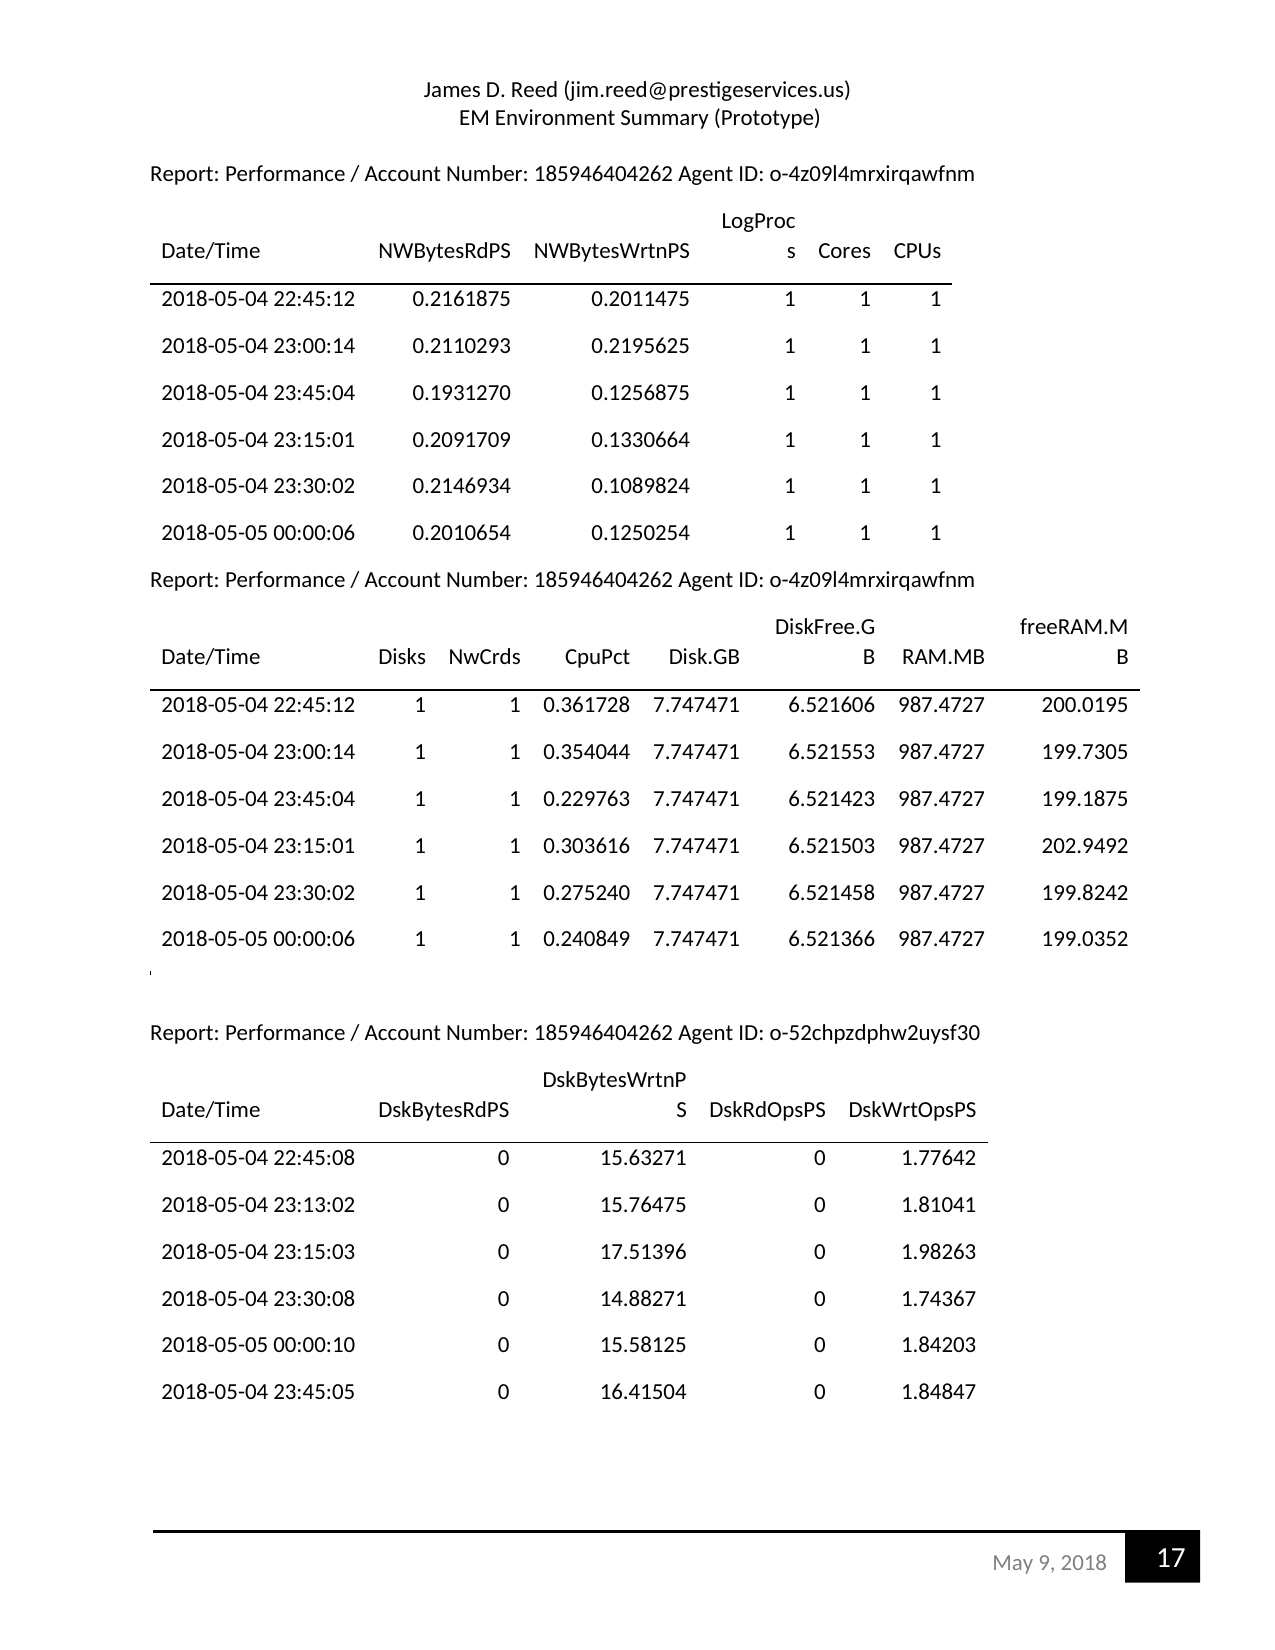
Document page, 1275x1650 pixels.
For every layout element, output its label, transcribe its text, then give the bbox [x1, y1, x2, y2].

table_cell 0.1931270 [367, 378, 522, 425]
table_cell 987.4727 [886, 691, 996, 737]
table_cell 987.4727 [886, 737, 996, 784]
table_cell 987.4727 [886, 878, 996, 924]
table_cell 0.2146934 [367, 472, 522, 518]
table_cell 2018-05-05 00:00:06 [150, 924, 367, 971]
table_cell 1 [367, 784, 437, 831]
table_cell 0.2195625 [522, 331, 701, 378]
table_cell 0.354044 [532, 737, 641, 784]
table_cell 0 [698, 1284, 837, 1331]
table_cell 2018-05-04 23:15:01 [150, 831, 367, 878]
table_cell 0 [367, 1190, 520, 1237]
table_cell 1 [701, 378, 807, 425]
table_header DiskFree.GB [751, 612, 886, 689]
table_cell 1 [437, 737, 532, 784]
table_cell 1 [807, 472, 882, 518]
table_cell 7.747471 [641, 924, 751, 971]
table_cell 2018-05-04 23:30:08 [150, 1284, 367, 1331]
table_cell 0 [698, 1143, 837, 1190]
table_cell 7.747471 [641, 831, 751, 878]
table_cell 0 [367, 1237, 520, 1284]
table_cell 1 [807, 425, 882, 472]
table_cell 1 [807, 285, 882, 331]
text Report: Performance / Account Number: 185946404262 Agent ID: o-4z09l4mrxirqawfnm [150, 159, 1125, 187]
table_cell 0 [367, 1331, 520, 1377]
table_cell 2018-05-04 23:30:02 [150, 878, 367, 924]
table_header CpuPct [532, 612, 641, 689]
table_cell 0 [698, 1190, 837, 1237]
table_cell 17.51396 [520, 1237, 698, 1284]
table_cell 6.521366 [751, 924, 886, 971]
table_cell 0.229763 [532, 784, 641, 831]
table_header Disks [367, 612, 437, 689]
table_cell 1 [701, 472, 807, 518]
table_header freeRAM.MB [996, 612, 1139, 689]
table_cell 199.7305 [996, 737, 1139, 784]
table_cell 6.521423 [751, 784, 886, 831]
table_cell 1 [367, 691, 437, 737]
table_header DskRdOpsPS [698, 1065, 837, 1142]
table_cell 2018-05-04 23:30:02 [150, 472, 367, 518]
table_header CPUs [882, 206, 952, 283]
table_cell 0.1250254 [522, 518, 701, 565]
table_cell 0 [698, 1331, 837, 1377]
table_cell 14.88271 [520, 1284, 698, 1331]
table_cell 15.58125 [520, 1331, 698, 1377]
table_cell 2018-05-04 23:15:01 [150, 425, 367, 472]
table_cell 1.81041 [837, 1190, 987, 1237]
text Report: Performance / Account Number: 185946404262 Agent ID: o-4z09l4mrxirqawfnm [150, 565, 1125, 593]
table_cell 1 [701, 331, 807, 378]
table_cell 6.521553 [751, 737, 886, 784]
table_cell 2018-05-04 23:45:04 [150, 784, 367, 831]
table_cell 0 [367, 1284, 520, 1331]
table_cell 1 [437, 691, 532, 737]
table_cell 1.98263 [837, 1237, 987, 1284]
table_cell 987.4727 [886, 784, 996, 831]
table_cell 6.521606 [751, 691, 886, 737]
table_cell 0.2011475 [522, 285, 701, 331]
table_header Cores [807, 206, 882, 283]
table_cell 0.1330664 [522, 425, 701, 472]
table_cell 0.2091709 [367, 425, 522, 472]
table_cell 1 [367, 878, 437, 924]
table_header Date/Time [150, 206, 367, 283]
table_header Date/Time [150, 1065, 367, 1142]
table_header NwCrds [437, 612, 532, 689]
table_cell 0 [698, 1377, 837, 1424]
table_header DskBytesWrtnPS [520, 1065, 698, 1142]
table_cell 7.747471 [641, 737, 751, 784]
table_cell 0 [698, 1237, 837, 1284]
table_cell 15.76475 [520, 1190, 698, 1237]
table_header LogProcs [701, 206, 807, 283]
table_cell 2018-05-04 23:00:14 [150, 737, 367, 784]
table_cell 0.240849 [532, 924, 641, 971]
table_header Disk.GB [641, 612, 751, 689]
table_cell 1 [701, 518, 807, 565]
table_cell 987.4727 [886, 924, 996, 971]
table_cell 1.77642 [837, 1143, 987, 1190]
table_cell 1 [882, 378, 952, 425]
table_cell 1 [882, 285, 952, 331]
table_cell 0.361728 [532, 691, 641, 737]
table_cell 0.2110293 [367, 331, 522, 378]
table_cell 199.0352 [996, 924, 1139, 971]
table_header NWBytesWrtnPS [522, 206, 701, 283]
table_cell 1 [882, 331, 952, 378]
table_cell 2018-05-05 00:00:06 [150, 518, 367, 565]
table_cell 1 [437, 924, 532, 971]
table_cell 1 [807, 518, 882, 565]
table_cell 2018-05-04 23:00:14 [150, 331, 367, 378]
table_cell 1 [701, 285, 807, 331]
table_cell 1.84847 [837, 1377, 987, 1424]
table_cell 2018-05-04 23:15:03 [150, 1237, 367, 1284]
table_header RAM.MB [886, 612, 996, 689]
table_cell 1 [367, 924, 437, 971]
table_cell 2018-05-04 23:45:05 [150, 1377, 367, 1424]
table_cell 2018-05-04 23:13:02 [150, 1190, 367, 1237]
table_cell 6.521503 [751, 831, 886, 878]
table_cell 0.303616 [532, 831, 641, 878]
table_cell 7.747471 [641, 878, 751, 924]
table_cell 1 [701, 425, 807, 472]
table_cell 0.2161875 [367, 285, 522, 331]
table_cell 0.1256875 [522, 378, 701, 425]
table_cell 199.1875 [996, 784, 1139, 831]
table_cell 7.747471 [641, 691, 751, 737]
table_header DskBytesRdPS [367, 1065, 520, 1142]
table_cell 0.1089824 [522, 472, 701, 518]
table_cell 200.0195 [996, 691, 1139, 737]
table_cell 0.2010654 [367, 518, 522, 565]
table_cell 1 [807, 331, 882, 378]
table_cell 199.8242 [996, 878, 1139, 924]
table_cell 1 [437, 878, 532, 924]
table_cell 0 [367, 1377, 520, 1424]
table_cell 7.747471 [641, 784, 751, 831]
table_cell 1 [882, 425, 952, 472]
text Report: Performance / Account Number: 185946404262 Agent ID: o-52chpzdphw2uysf30 [150, 1018, 1125, 1046]
table_cell 2018-05-04 22:45:12 [150, 285, 367, 331]
table_cell 6.521458 [751, 878, 886, 924]
table_cell 1 [882, 472, 952, 518]
table_cell 2018-05-04 22:45:12 [150, 691, 367, 737]
table_cell 1 [367, 737, 437, 784]
table_cell 1 [807, 378, 882, 425]
table_cell 15.63271 [520, 1143, 698, 1190]
table_header DskWrtOpsPS [837, 1065, 987, 1142]
table_cell 2018-05-04 22:45:08 [150, 1143, 367, 1190]
table_cell 1 [437, 831, 532, 878]
table_cell 0 [367, 1143, 520, 1190]
table_header Date/Time [150, 612, 367, 689]
table_cell 987.4727 [886, 831, 996, 878]
table_cell 16.41504 [520, 1377, 698, 1424]
table_cell 1.84203 [837, 1331, 987, 1377]
table_cell 2018-05-04 23:45:04 [150, 378, 367, 425]
table_cell 0.275240 [532, 878, 641, 924]
table_cell 202.9492 [996, 831, 1139, 878]
table_cell 1.74367 [837, 1284, 987, 1331]
table_header NWBytesRdPS [367, 206, 522, 283]
table_cell 2018-05-05 00:00:10 [150, 1331, 367, 1377]
table_cell 1 [882, 518, 952, 565]
table_cell 1 [437, 784, 532, 831]
table_cell 1 [367, 831, 437, 878]
